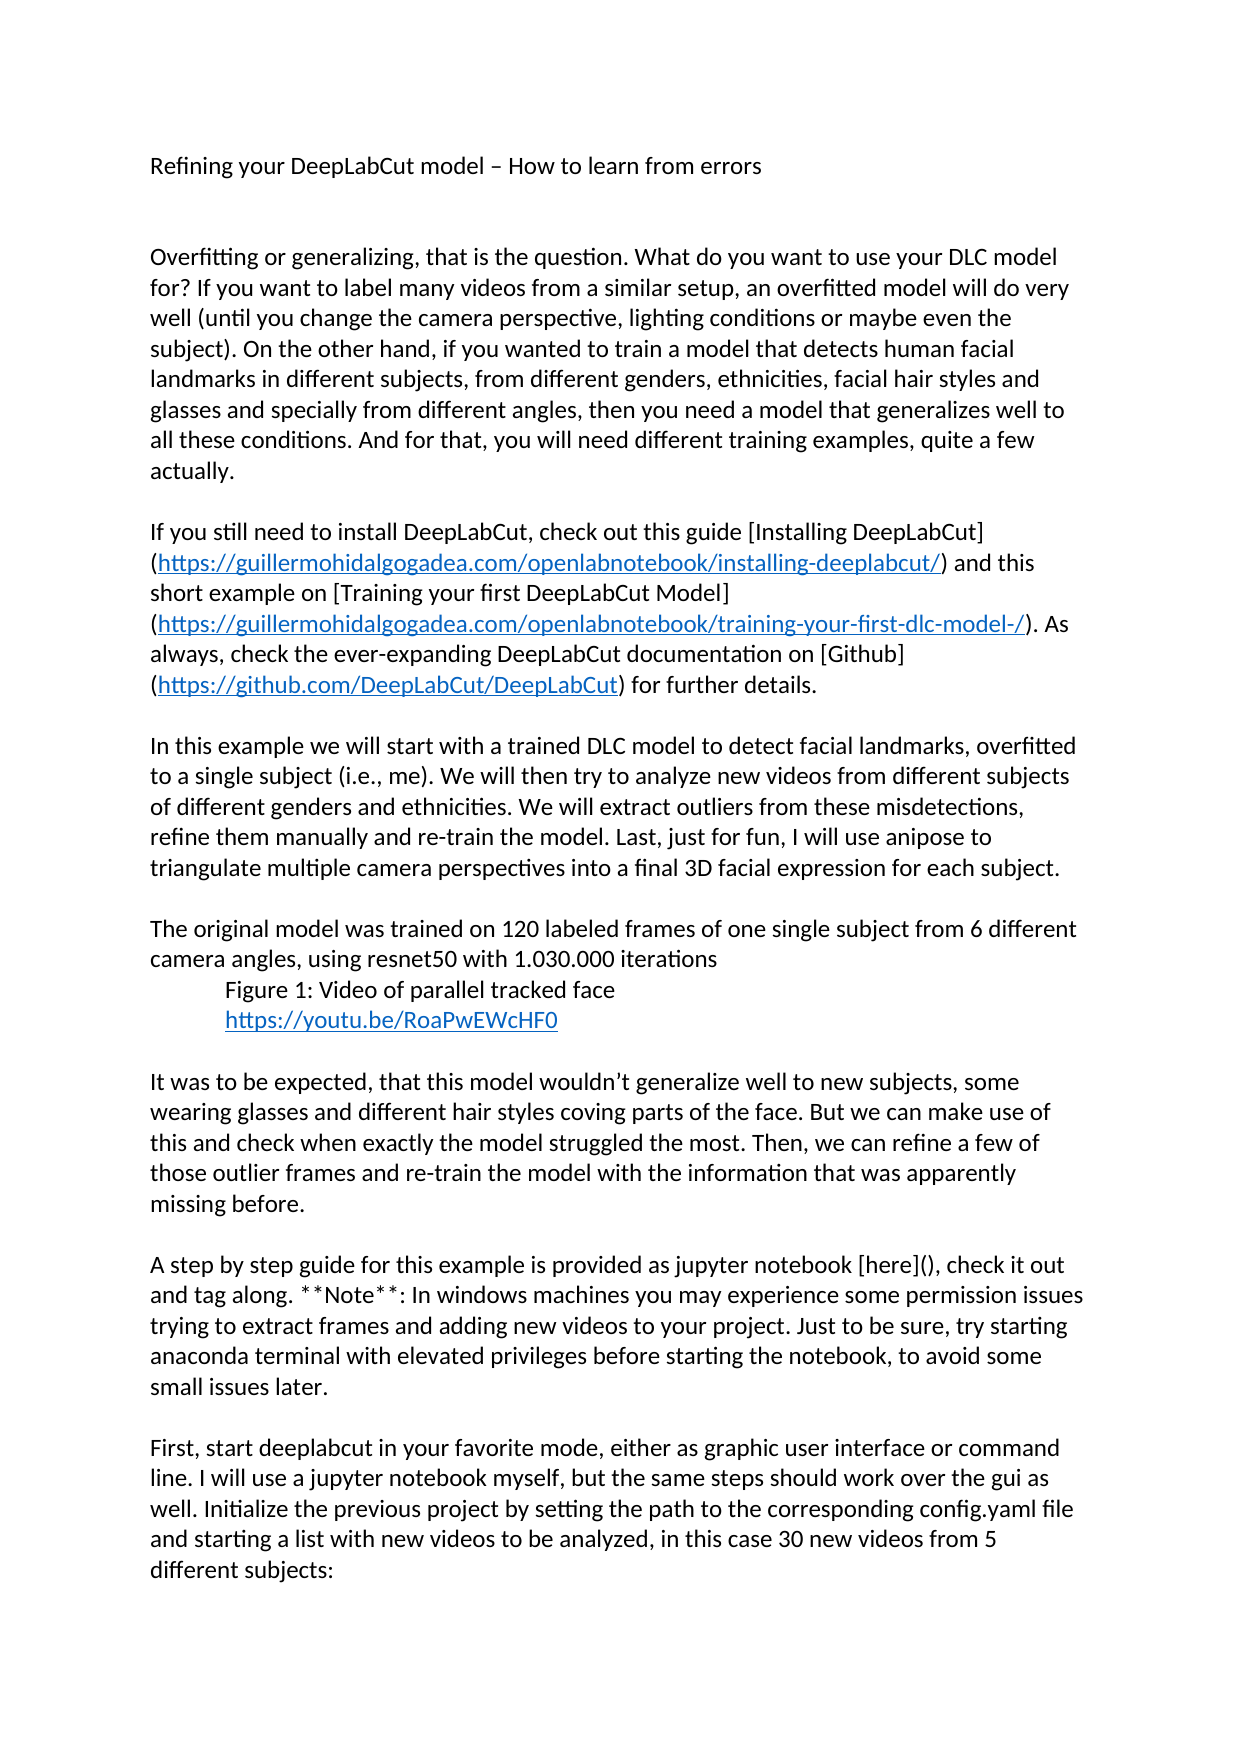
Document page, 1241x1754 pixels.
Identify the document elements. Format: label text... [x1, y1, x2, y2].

text Overfitting or generalizing, that is the question. What do you want to use your DLC model for? If you want to label many videos from a similar setup, an overfitted model will do very well (until you change the camera perspective, lighting conditions or maybe even the subject). On the other hand, if you wanted to train a model that detects human facial landmarks in different subjects, from different genders, ethnicities, facial hair styles and glasses and specially from different angles, then you need a model that generalizes well to all these conditions. And for that, you will need different training examples, quite a few actually. [150, 242, 1090, 486]
text If you still need to install DeepLabCut, check out this guide [Installing DeepLabCut](https://guillermohidalgogadea.com/openlabnotebook/installing-deeplabcut/) and this short example on [Training your first DeepLabCut Model](https://guillermohidalgogadea.com/openlabnotebook/training-your-first-dlc-model-/). As always, check the ever-expanding DeepLabCut documentation on [Github](https://github.com/DeepLabCut/DeepLabCut) for further details. [150, 516, 1090, 699]
text In this example we will start with a trained DLC model to detect facial landmarks, overfitted to a single subject (i.e., me). We will then try to analyze new videos from different subjects of different genders and ethnicities. We will extract outliers from these misdetections, refine them manually and re-train the model. Last, just for fun, I will use anipose to triangulate multiple camera perspectives into a final 3D facial expression for each subject. [150, 730, 1090, 882]
list https://youtu.be/RoaPwEWcHF0 [225, 1004, 1090, 1035]
list Figure 1: Video of parallel tracked face [225, 974, 1090, 1004]
text A step by step guide for this example is provided as jupyter notebook [here](), check it out and tag along. **Note**: In windows machines you may experience some permission issues trying to extract frames and adding new videos to your project. Just to be sure, try starting anaconda terminal with elevated privileges before starting the notebook, to avoid some small issues later. [150, 1249, 1090, 1401]
text The original model was trained on 120 labeled frames of one single subject from 6 different camera angles, using resnet50 with 1.030.000 iterations [150, 913, 1090, 974]
text First, start deeplabcut in your favorite mode, either as graphic user interface or command line. I will use a jupyter notebook myself, but the same steps should work over the gui as well. Initialize the previous project by setting the path to the corresponding config.yaml file and starting a list with new videos to be analyzed, in this case 30 new videos from 5 different subjects: [150, 1432, 1090, 1584]
text It was to be expected, that this model wouldn’t generalize well to new subjects, some wearing glasses and different hair styles coving parts of the face. But we can make use of this and check when exactly the model struggled the most. Then, we can refine a few of those outlier frames and re-train the model with the information that was apparently missing before. [150, 1066, 1090, 1218]
text Refining your DeepLabCut model – How to learn from errors [150, 150, 1090, 181]
